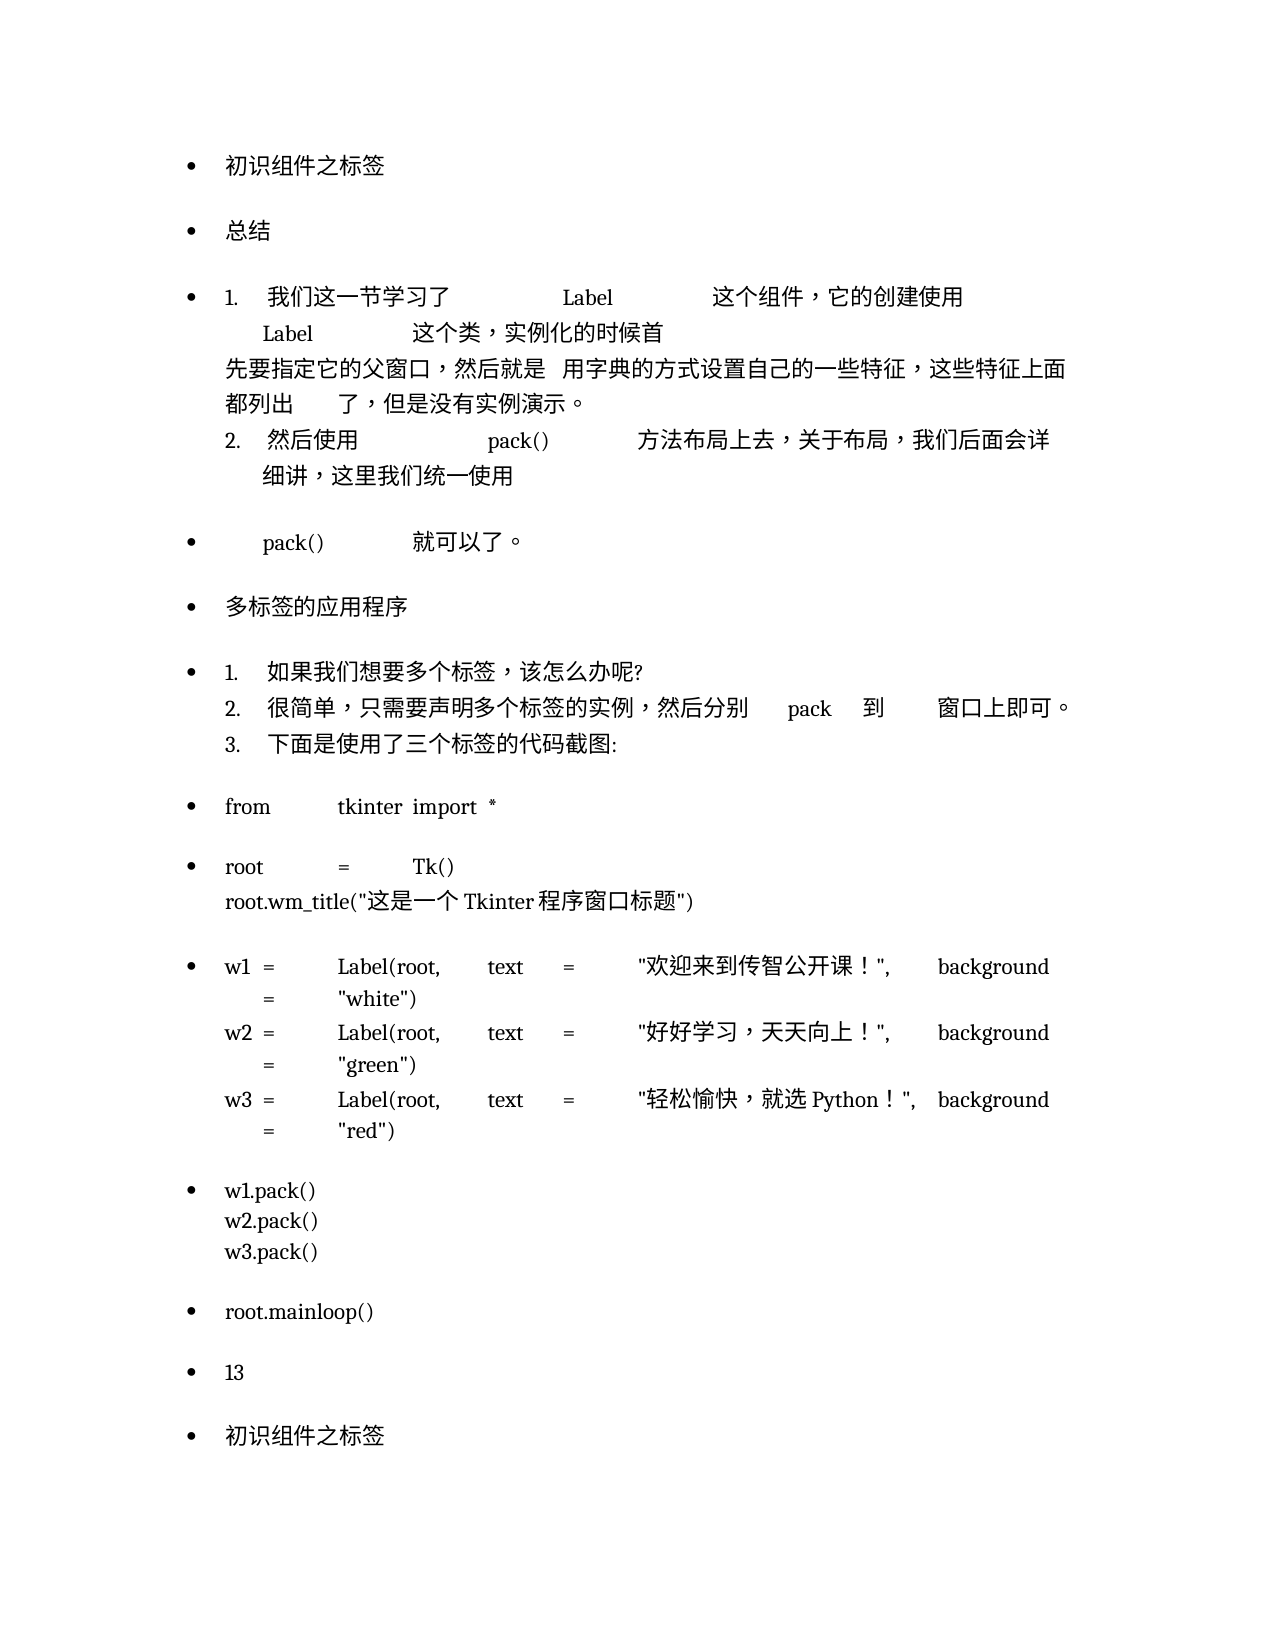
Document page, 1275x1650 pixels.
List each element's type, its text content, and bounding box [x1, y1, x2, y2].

list root = Tk() root.wm_title("这是⼀个Tkinter程序窗⼝标题") [187, 854, 1087, 946]
list 总结 [187, 215, 1087, 277]
list w1.pack() w2.pack() w3.pack() [187, 1178, 1087, 1295]
list 初识组件之标签 [187, 1420, 1087, 1481]
list 1. 我们这⼀节学习了 Label 这个组件，它的创建使⽤ Label 这个类，实例化的时候⾸ 先要指定它的⽗窗⼝，然后就是 ⽤字典的⽅式设置⾃⼰的⼀些特征，这些特征上⾯ 都列出 了，但是没有实例演示。 2. 然后使⽤ pack() ⽅法布局上去，关于布局，我们后⾯会详 细讲，这⾥我们统⼀使⽤ [187, 281, 1087, 522]
list 多标签的应⽤程序 [187, 591, 1087, 652]
list root.mainloop() [187, 1299, 1087, 1355]
list 13 [187, 1359, 1087, 1416]
list 初识组件之标签 [187, 150, 1087, 211]
list from tkinter import * [187, 793, 1087, 850]
list pack() 就可以了。 [187, 526, 1087, 587]
list w1 = Label(root, text = "欢迎来到传智公开课！", background = "white") w2 = Label(root, text = "好好学习，天天向上！", background = "green") w3 = Label(root, text = "轻松愉快，就选Python！", background = "red") [187, 950, 1087, 1174]
list 1. 如果我们想要多个标签，该怎么办呢? 2. 很简单，只需要声明多个标签的实例，然后分别 pack 到 窗⼝上即可。 3. 下⾯是使⽤了三个标签的代码截图: [187, 656, 1087, 789]
